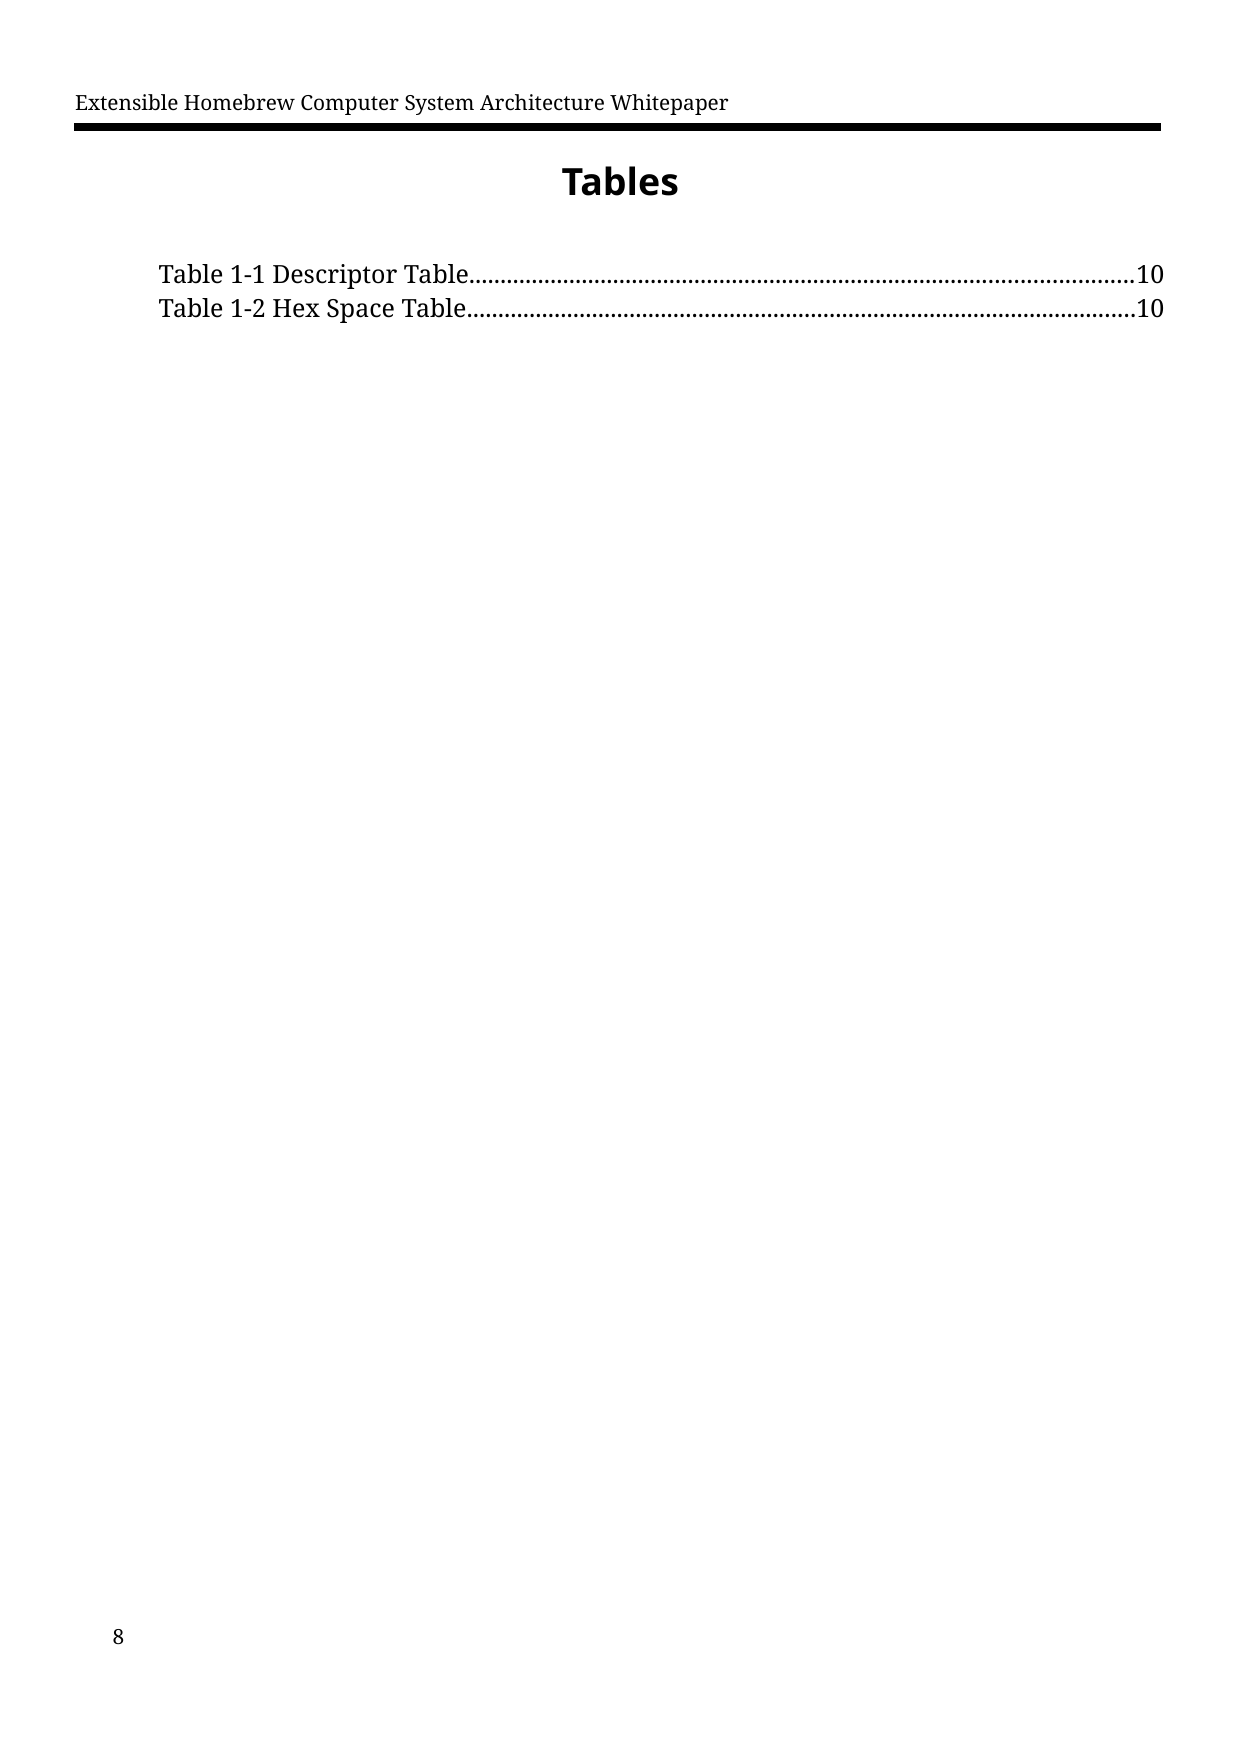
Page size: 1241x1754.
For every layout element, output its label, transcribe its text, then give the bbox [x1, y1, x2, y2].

text Table 1-1 Descriptor Table 10 [158, 256, 1165, 291]
subtitle Tables [75, 155, 1165, 206]
text Table 1-2 Hex Space Table 10 [158, 291, 1165, 324]
